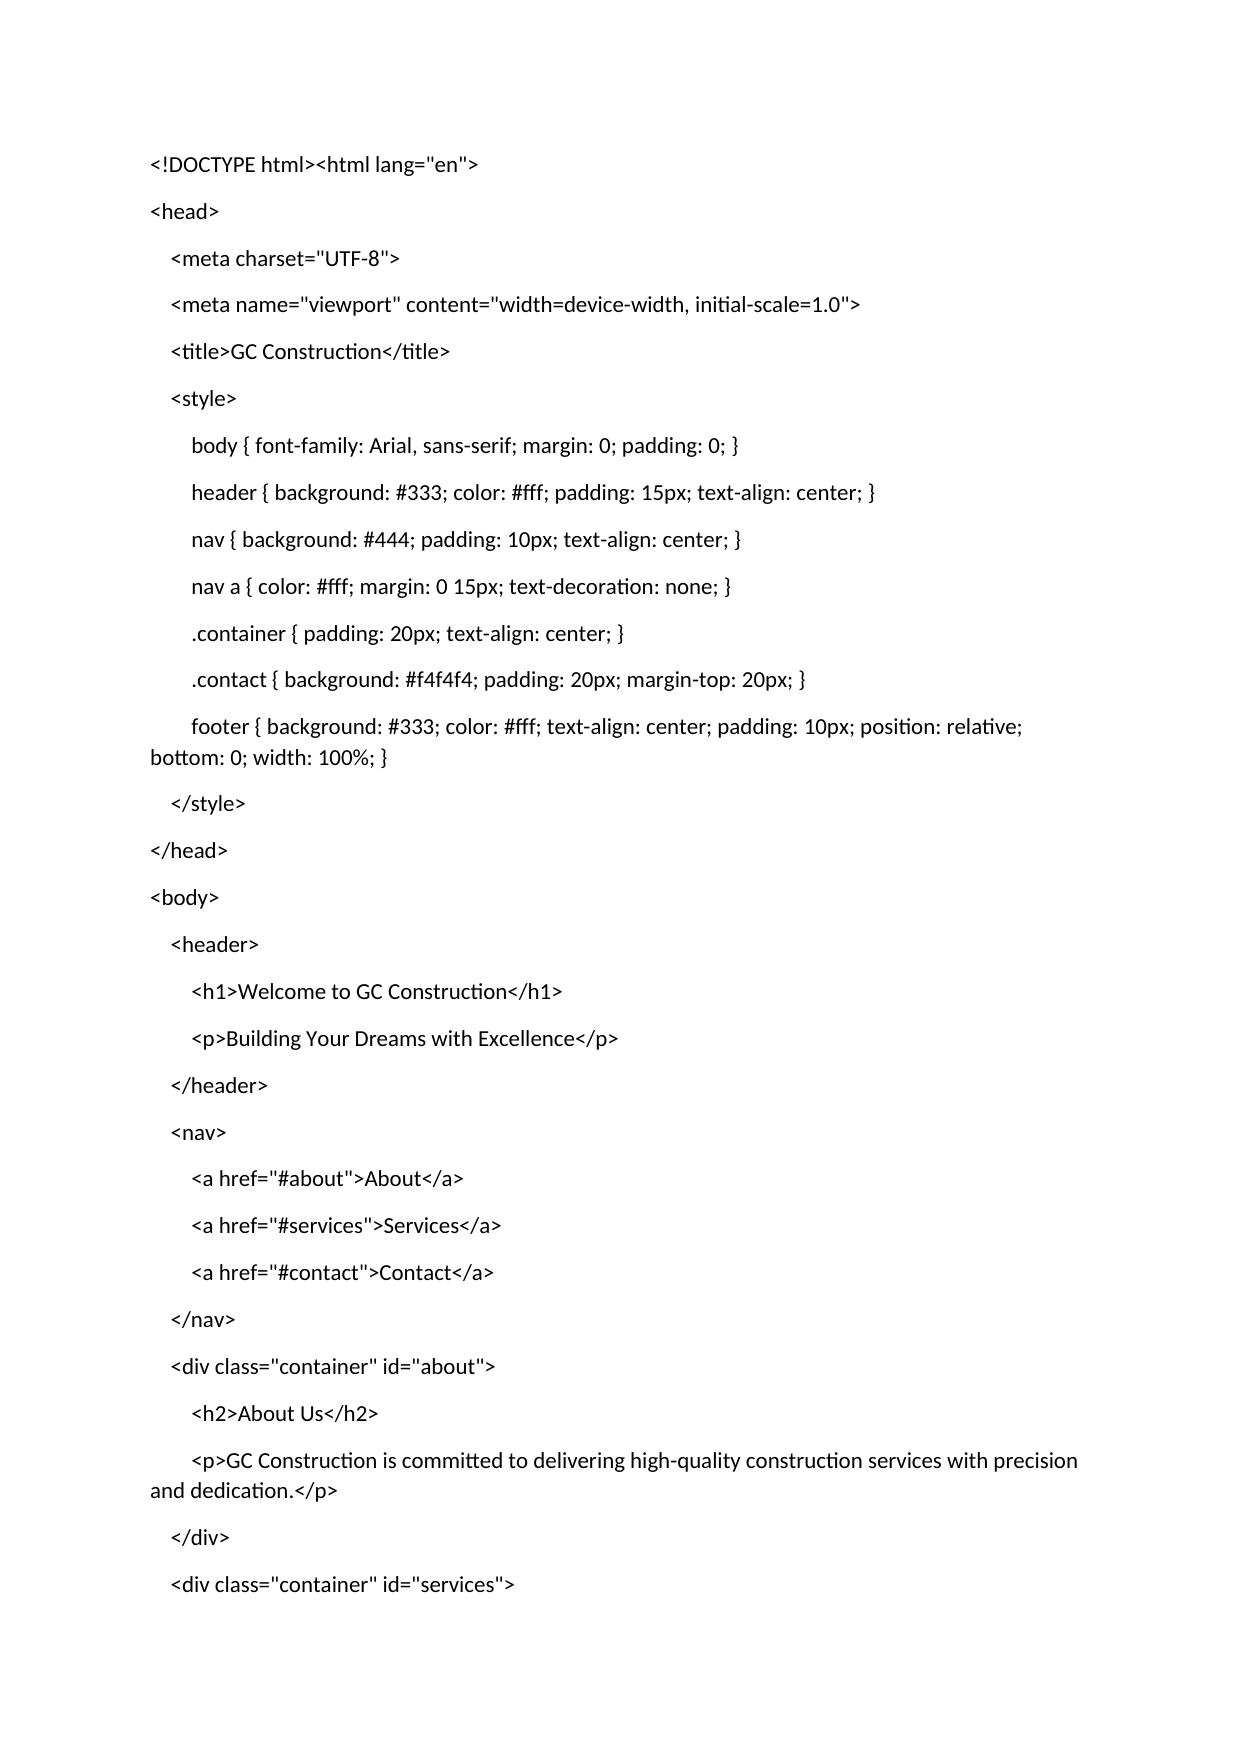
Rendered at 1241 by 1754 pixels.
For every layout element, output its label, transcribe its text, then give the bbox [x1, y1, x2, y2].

text </nav> [150, 1305, 1090, 1333]
text <div class="container" id="services"> [150, 1570, 1090, 1598]
text <!DOCTYPE html><html lang="en"> [150, 150, 1090, 178]
text <h1>Welcome to GC Construction</h1> [150, 977, 1090, 1005]
text <a href="#about">About</a> [150, 1164, 1090, 1193]
text <p>Building Your Dreams with Excellence</p> [150, 1024, 1090, 1052]
text <h2>About Us</h2> [150, 1399, 1090, 1427]
text <meta charset="UTF-8"> [150, 244, 1090, 272]
text <title>GC Construction</title> [150, 337, 1090, 366]
text <a href="#services">Services</a> [150, 1211, 1090, 1239]
text <style> [150, 384, 1090, 412]
text <header> [150, 930, 1090, 958]
text <head> [150, 197, 1090, 225]
text <div class="container" id="about"> [150, 1352, 1090, 1380]
text nav a { color: #fff; margin: 0 15px; text-decoration: none; } [150, 572, 1090, 600]
text </style> [150, 789, 1090, 818]
text </head> [150, 836, 1090, 864]
text body { font-family: Arial, sans-serif; margin: 0; padding: 0; } [150, 431, 1090, 459]
text nav { background: #444; padding: 10px; text-align: center; } [150, 525, 1090, 553]
text <body> [150, 883, 1090, 911]
text <meta name="viewport" content="width=device-width, initial-scale=1.0"> [150, 291, 1090, 319]
text </div> [150, 1523, 1090, 1551]
text footer { background: #333; color: #fff; text-align: center; padding: 10px; position: relative; bottom: 0; width: 100%; } [150, 712, 1090, 771]
text </header> [150, 1071, 1090, 1099]
text <p>GC Construction is committed to delivering high-quality construction services with precision and dedication.</p> [150, 1446, 1090, 1504]
text .contact { background: #f4f4f4; padding: 20px; margin-top: 20px; } [150, 666, 1090, 694]
text <nav> [150, 1118, 1090, 1146]
text .container { padding: 20px; text-align: center; } [150, 619, 1090, 647]
text <a href="#contact">Contact</a> [150, 1258, 1090, 1286]
text header { background: #333; color: #fff; padding: 15px; text-align: center; } [150, 478, 1090, 506]
